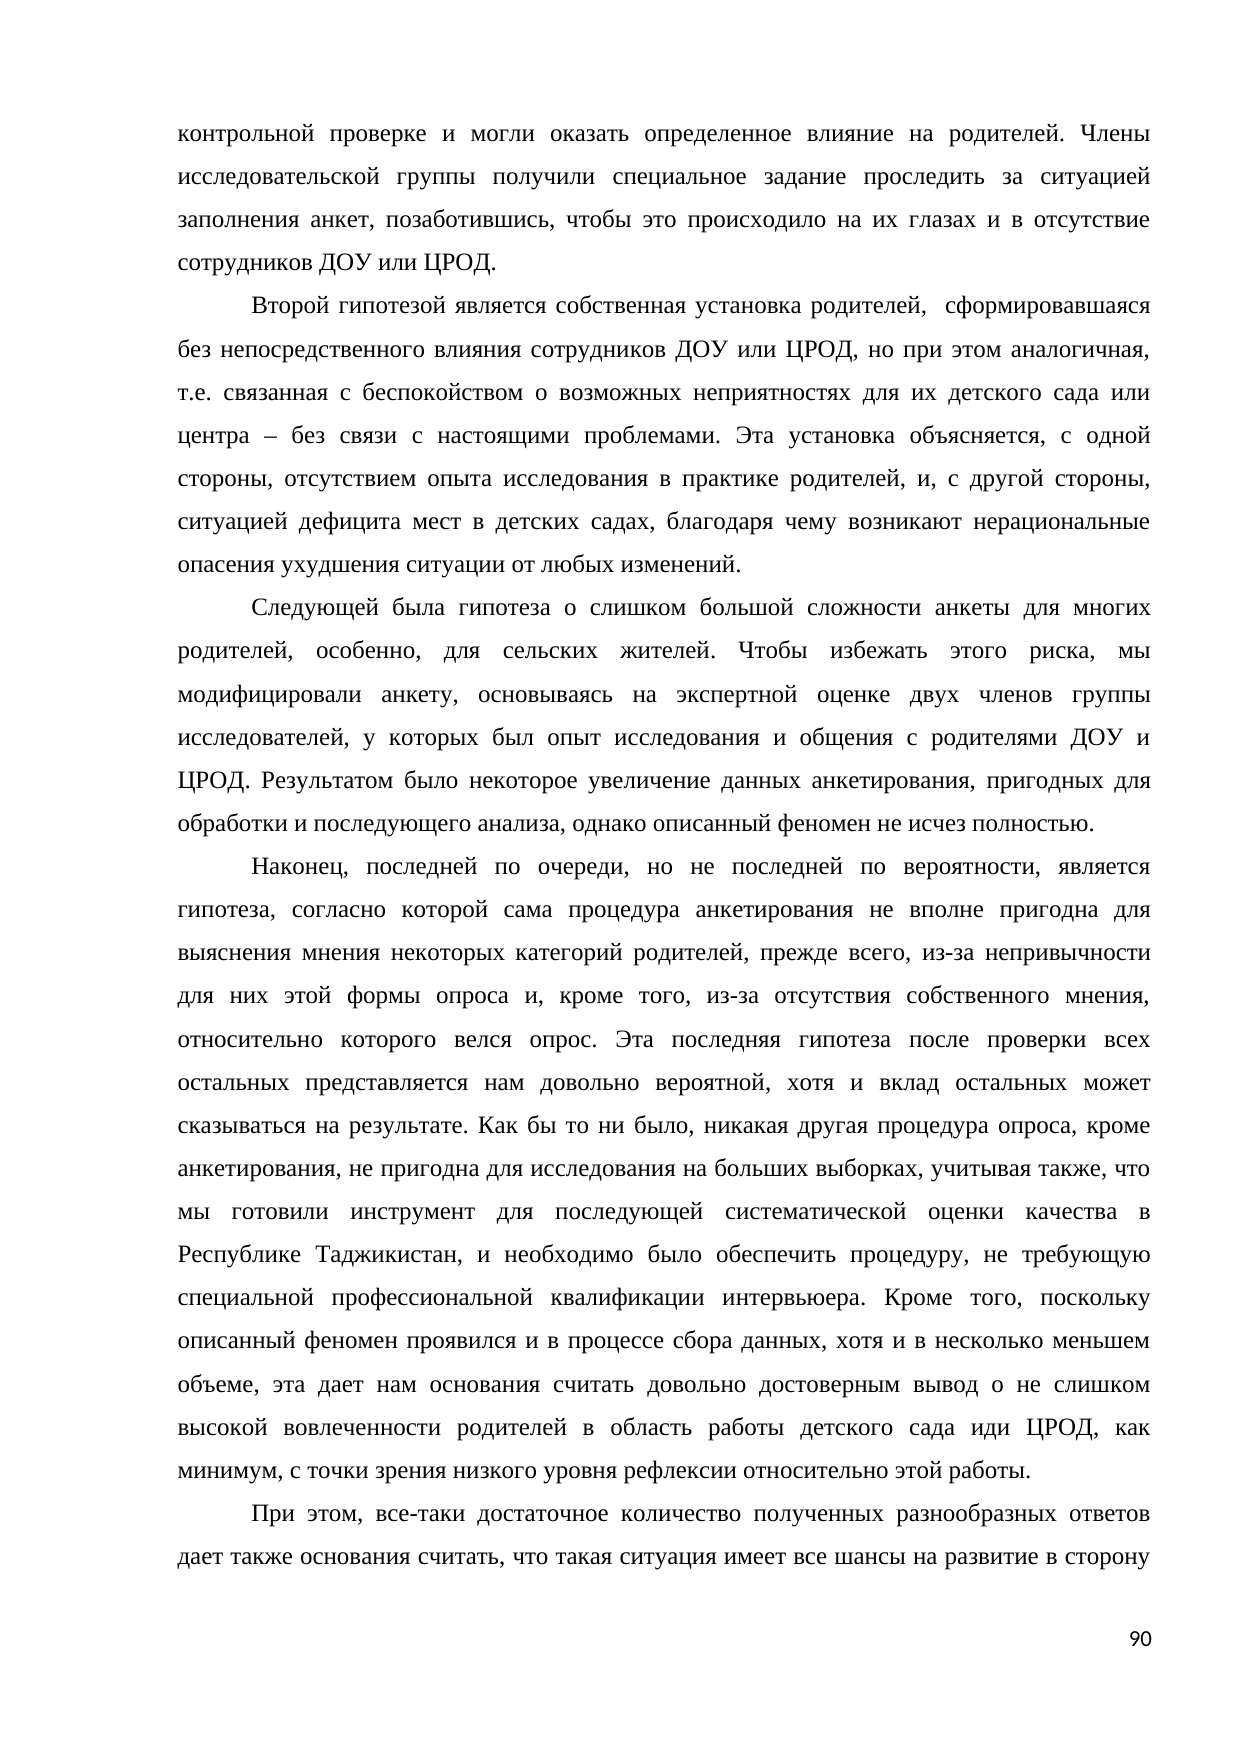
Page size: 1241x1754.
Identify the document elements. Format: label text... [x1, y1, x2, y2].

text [177, 1498, 1152, 1570]
text Наконец, последней по очереди, но не последней по вероятности, является гипотеза, согласно которой сама процедура анкетирования не вполне пригодна для выяснения мнения некоторых категорий родителей, прежде всего, из-за непривычности для них этой формы опроса и, кроме того, из-за отсутствия собственного мнения, относительно которого велся опрос. Эта последняя гипотеза после проверки всех остальных представляется нам довольно вероятной, хотя и вклад остальных может сказываться на результате. Как бы то ни было, никакая другая процедура опроса, кроме анкетирования, не пригодна для исследования на больших выборках, учитывая также, что мы готовили инструмент для последующей систематической оценки качества в Республике Таджикистан, и необходимо было обеспечить процедуру, не требующую специальной профессиональной квалификации интервьюера. Кроме того, поскольку описанный феномен проявился и в процессе сбора данных, хотя и в несколько меньшем объеме, эта дает нам основания считать довольно достоверным вывод о не слишком высокой вовлеченности родителей в область работы детского сада иди ЦРОД, как минимум, с точки зрения низкого уровня рефлексии относительно этой работы. [177, 851, 1152, 1484]
text Следующей была гипотеза о слишком большой сложности анкеты для многих родителей, особенно, для сельских жителей. Чтобы избежать этого риска, мы модифицировали анкету, основываясь на экспертной оценке двух членов группы исследователей, у которых был опыт исследования и общения с родителями ДОУ и ЦРОД. Результатом было некоторое увеличение данных анкетирования, пригодных для обработки и последующего анализа, однако описанный феномен не исчез полностью. [177, 592, 1152, 837]
text Второй гипотезой является собственная установка родителей, сформировавшаяся без непосредственного влияния сотрудников ДОУ или ЦРОД, но при этом аналогичная, т.е. связанная с беспокойством о возможных неприятностях для их детского сада или центра – без связи с настоящими проблемами. Эта установка объясняется, с одной стороны, отсутствием опыта исследования в практике родителей, и, с другой стороны, ситуацией дефицита мест в детских садах, благодаря чему возникают нерациональные опасения ухудшения ситуации от любых изменений. [177, 291, 1152, 578]
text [177, 118, 1152, 276]
